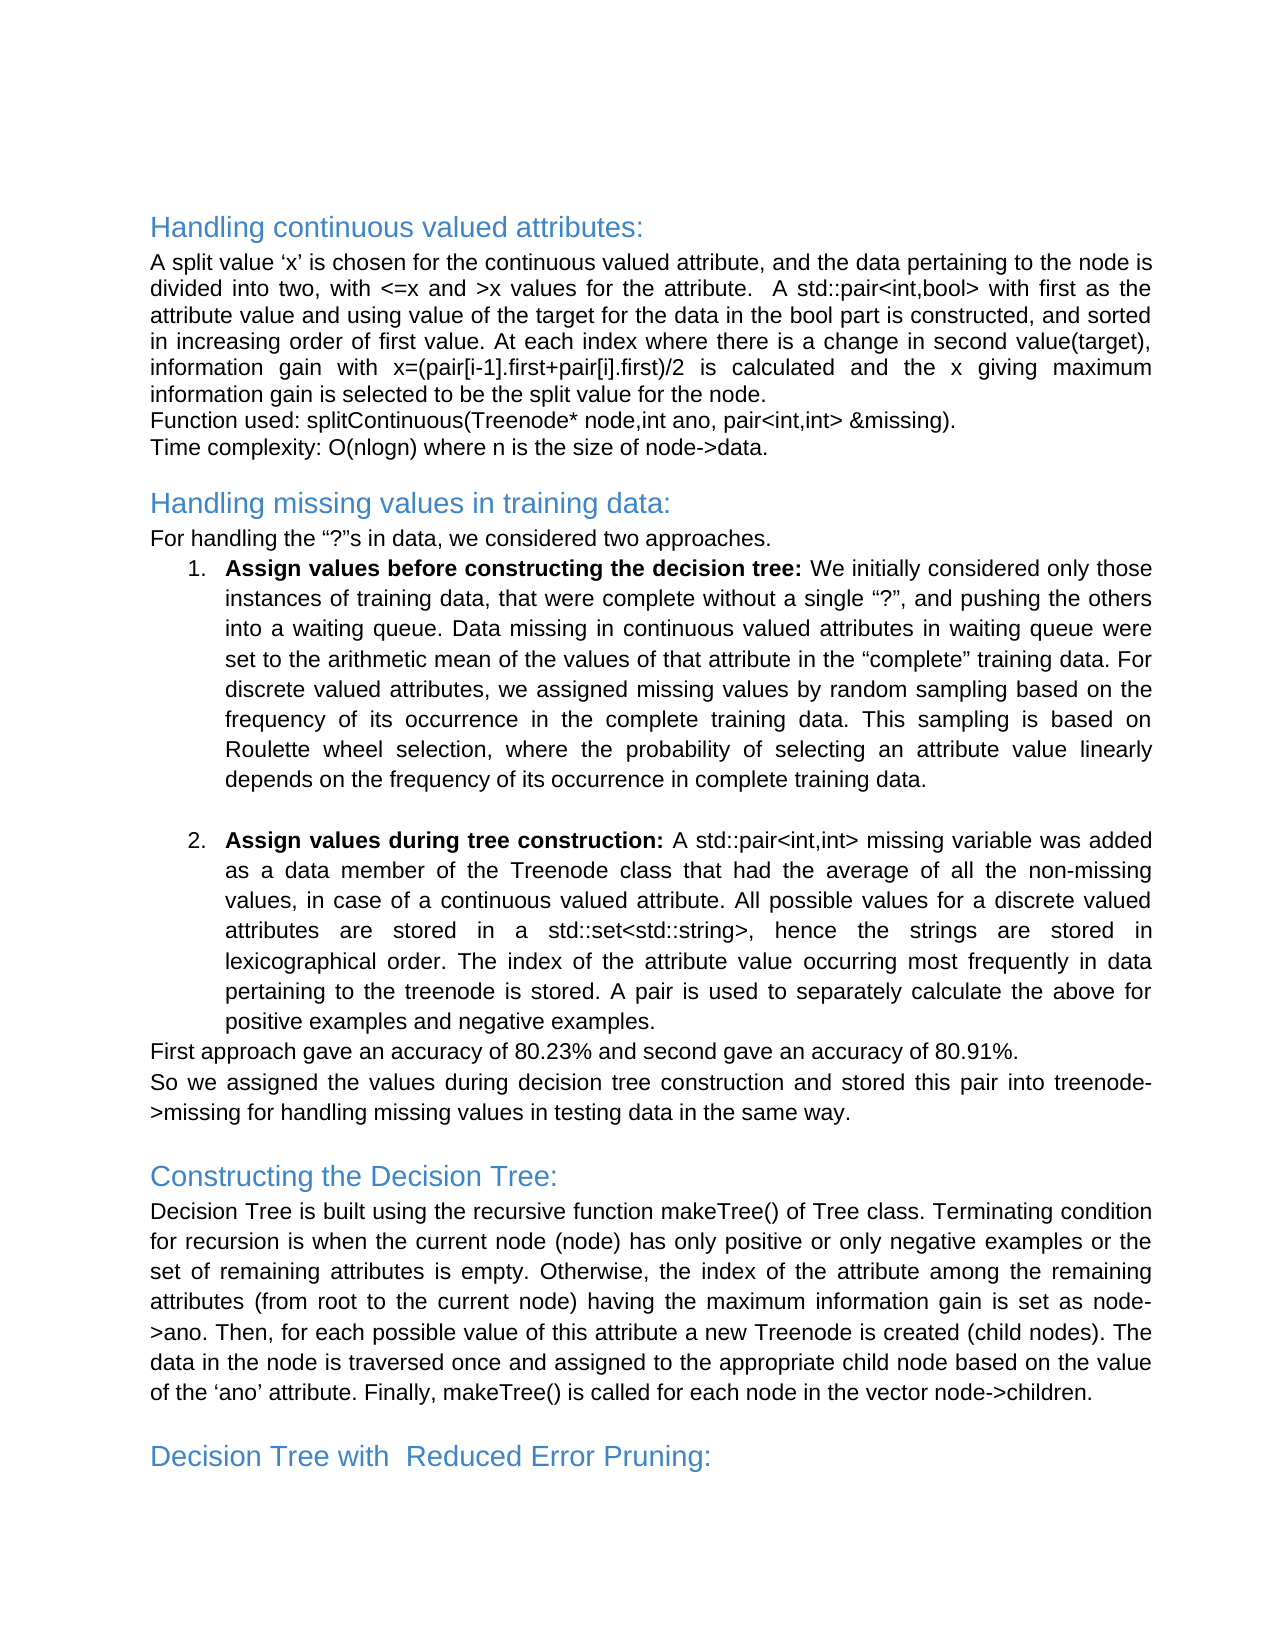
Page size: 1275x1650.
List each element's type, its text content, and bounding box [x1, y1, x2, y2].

list Assign values before constructing the decision tree: We initially considered only those instances of training data, that were complete without a single “?”, and pushing the others into a waiting queue. Data missing in continuous valued attributes in waiting queue were set to the arithmetic mean of the values of that attribute in the “complete” training data. For discrete valued attributes, we assigned missing values by random sampling based on the frequency of its occurrence in the complete training data. This sampling is based on Roulette wheel selection, where the probability of selecting an attribute value linearly depends on the frequency of its occurrence in complete training data. [187, 555, 1153, 793]
text For handling the “?”s in data, we considered two approaches. [150, 525, 1153, 551]
text First approach gave an accuracy of 80.23% and second gave an accuracy of 80.91%. [150, 1038, 1153, 1064]
text Handling continuous valued attributes: [150, 210, 1153, 244]
text Decision Tree is built using the recursive function makeTree() of Tree class. Terminating condition for recursion is when the current node (node) has only positive or only negative examples or the set of remaining attributes is empty. Otherwise, the index of the attribute among the remaining attributes (from root to the current node) having the maximum information gain is set as node->ano. Then, for each possible value of this attribute a new Treenode is created (child nodes). The data in the node is traversed once and assigned to the appropriate child node based on the value of the ‘ano’ attribute. Finally, makeTree() is called for each node in the vector node->children. [150, 1198, 1153, 1405]
text Decision Tree with Reduced Error Pruning: [150, 1439, 1153, 1473]
text Time complexity: O(nlogn) where n is the size of node->data. [150, 433, 1153, 460]
text Function used: splitContinuous(Treenode* node,int ano, pair<int,int> &missing). [150, 407, 1153, 433]
text So we assigned the values during decision tree construction and stored this pair into treenode->missing for handling missing values in testing data in the same way. [150, 1068, 1153, 1125]
text A split value ‘x’ is chosen for the continuous valued attribute, and the data pertaining to the node is divided into two, with <=x and >x values for the attribute. A std::pair<int,bool> with first as the attribute value and using value of the target for the data in the bool part is constructed, and sorted in increasing order of first value. At each index where there is a change in second value(target), information gain with x=(pair[i-1].first+pair[i].first)/2 is calculated and the x giving maximum information gain is selected to be the split value for the node. [150, 249, 1153, 407]
list Assign values during tree construction: A std::pair<int,int> missing variable was added as a data member of the Treenode class that had the average of all the non-missing values, in case of a continuous valued attribute. All possible values for a discrete valued attributes are stored in a std::set<std::string>, hence the strings are stored in lexicographical order. The index of the attribute value occurring most frequently in data pertaining to the treenode is stored. A pair is used to separately calculate the above for positive examples and negative examples. [187, 827, 1153, 1034]
text Handling missing values in training data: [150, 486, 1153, 520]
text Constructing the Decision Tree: [150, 1159, 1153, 1193]
